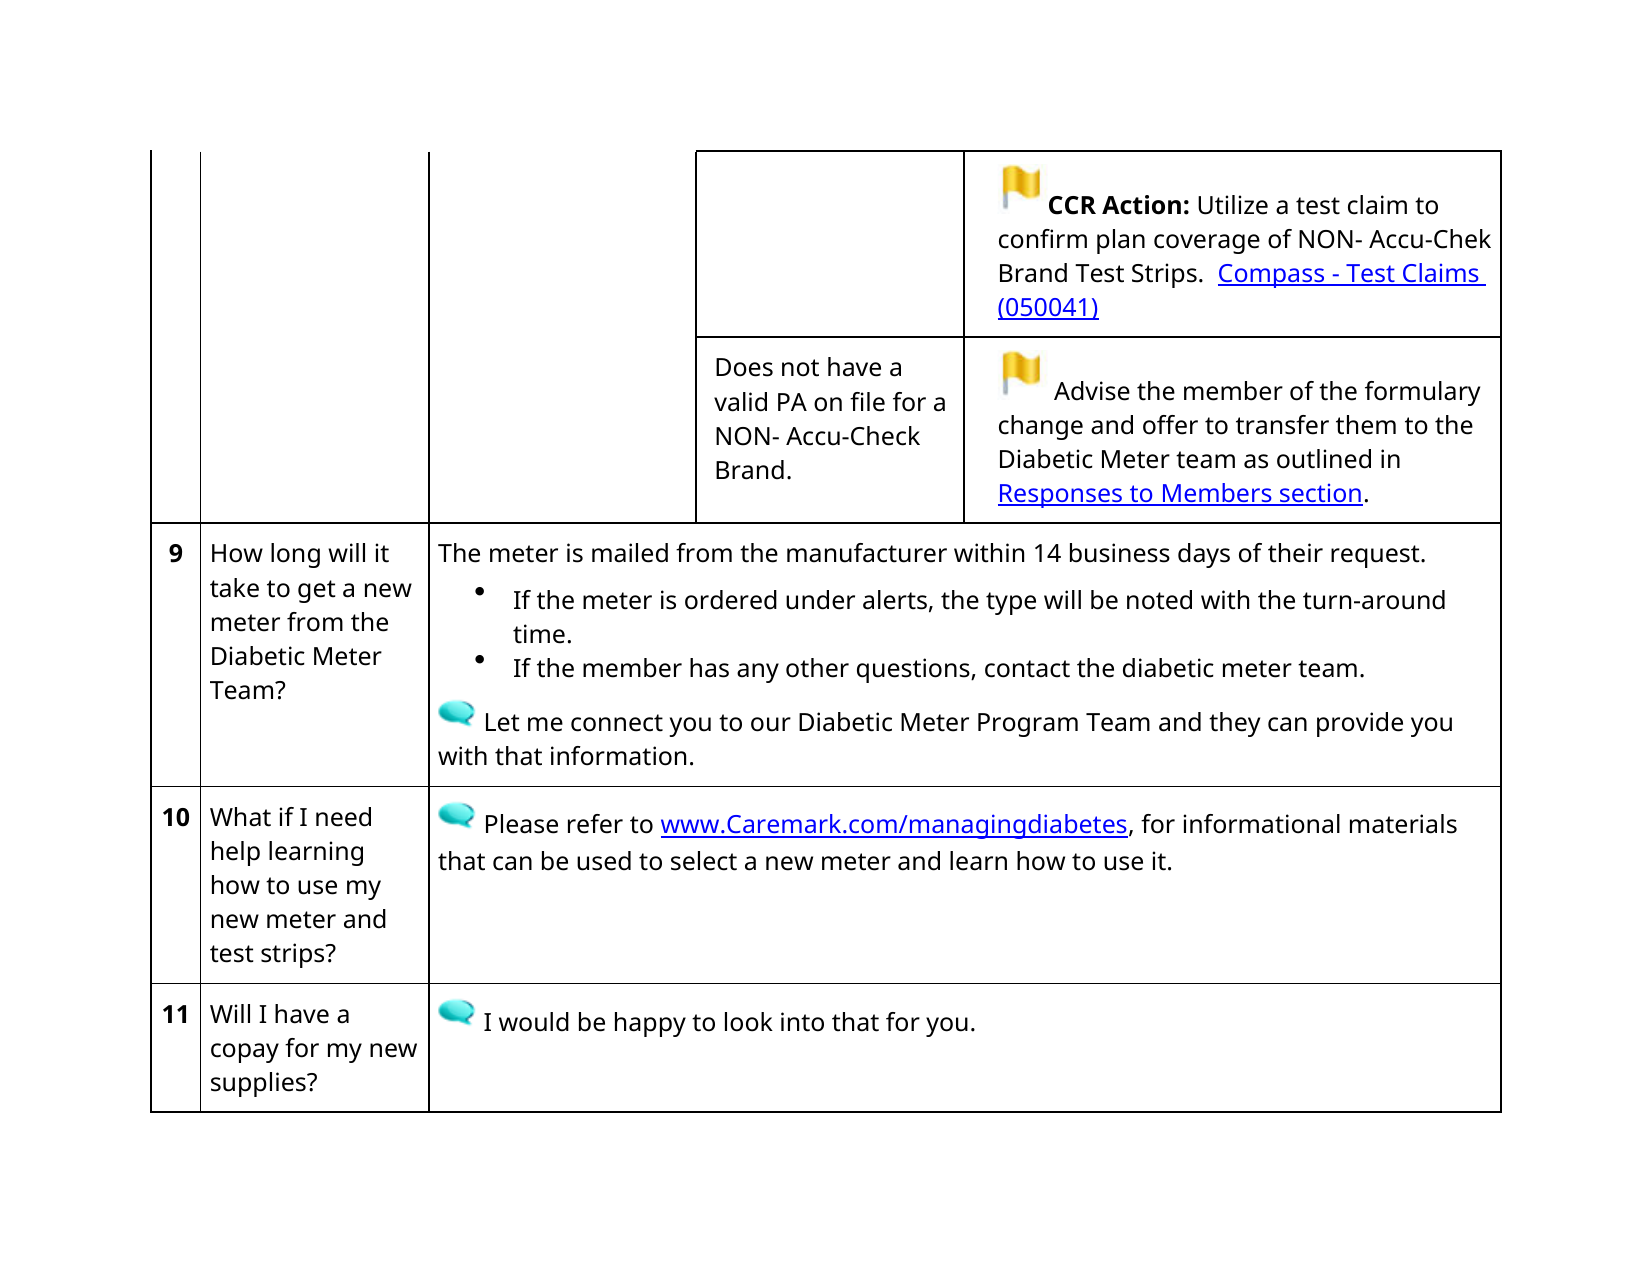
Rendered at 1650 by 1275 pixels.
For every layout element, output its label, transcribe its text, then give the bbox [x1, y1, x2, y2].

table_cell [965, 152, 1500, 336]
table_cell Does not have a valid PA on file for a NON- Accu-Check Brand. [697, 338, 963, 522]
table_cell How long will it take to get a new meter from the Diabetic Meter Team? [201, 524, 428, 786]
table_cell 9 [152, 524, 200, 786]
picture [437, 799, 477, 834]
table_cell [201, 984, 428, 1111]
table_cell 11 [152, 984, 200, 1111]
table_cell What if I need help learning how to use my new meter and test strips? [201, 787, 428, 982]
picture [437, 996, 477, 1031]
table_cell Please refer to www.Caremark.com/managingdiabetes, for informational materials that can be used to select a new meter and learn how to use it. [430, 787, 1500, 982]
picture [437, 697, 477, 732]
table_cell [697, 152, 963, 336]
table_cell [430, 984, 1500, 1111]
picture [997, 164, 1048, 214]
table_cell 10 [152, 787, 200, 982]
table_cell The meter is mailed from the manufacturer within 14 business days of their request. If the meter is ordered under alerts, the type will be noted with the turn-around time. If the member has any other questions, contact the diabetic meter team. Let me connect you to our Diabetic Meter Program Team and they can provide you with that information. [430, 524, 1500, 786]
table_cell Advise the member of the formulary change and offer to transfer them to the Diabetic Meter team as outlined in Responses to Members section. [965, 338, 1500, 522]
picture [997, 350, 1048, 400]
